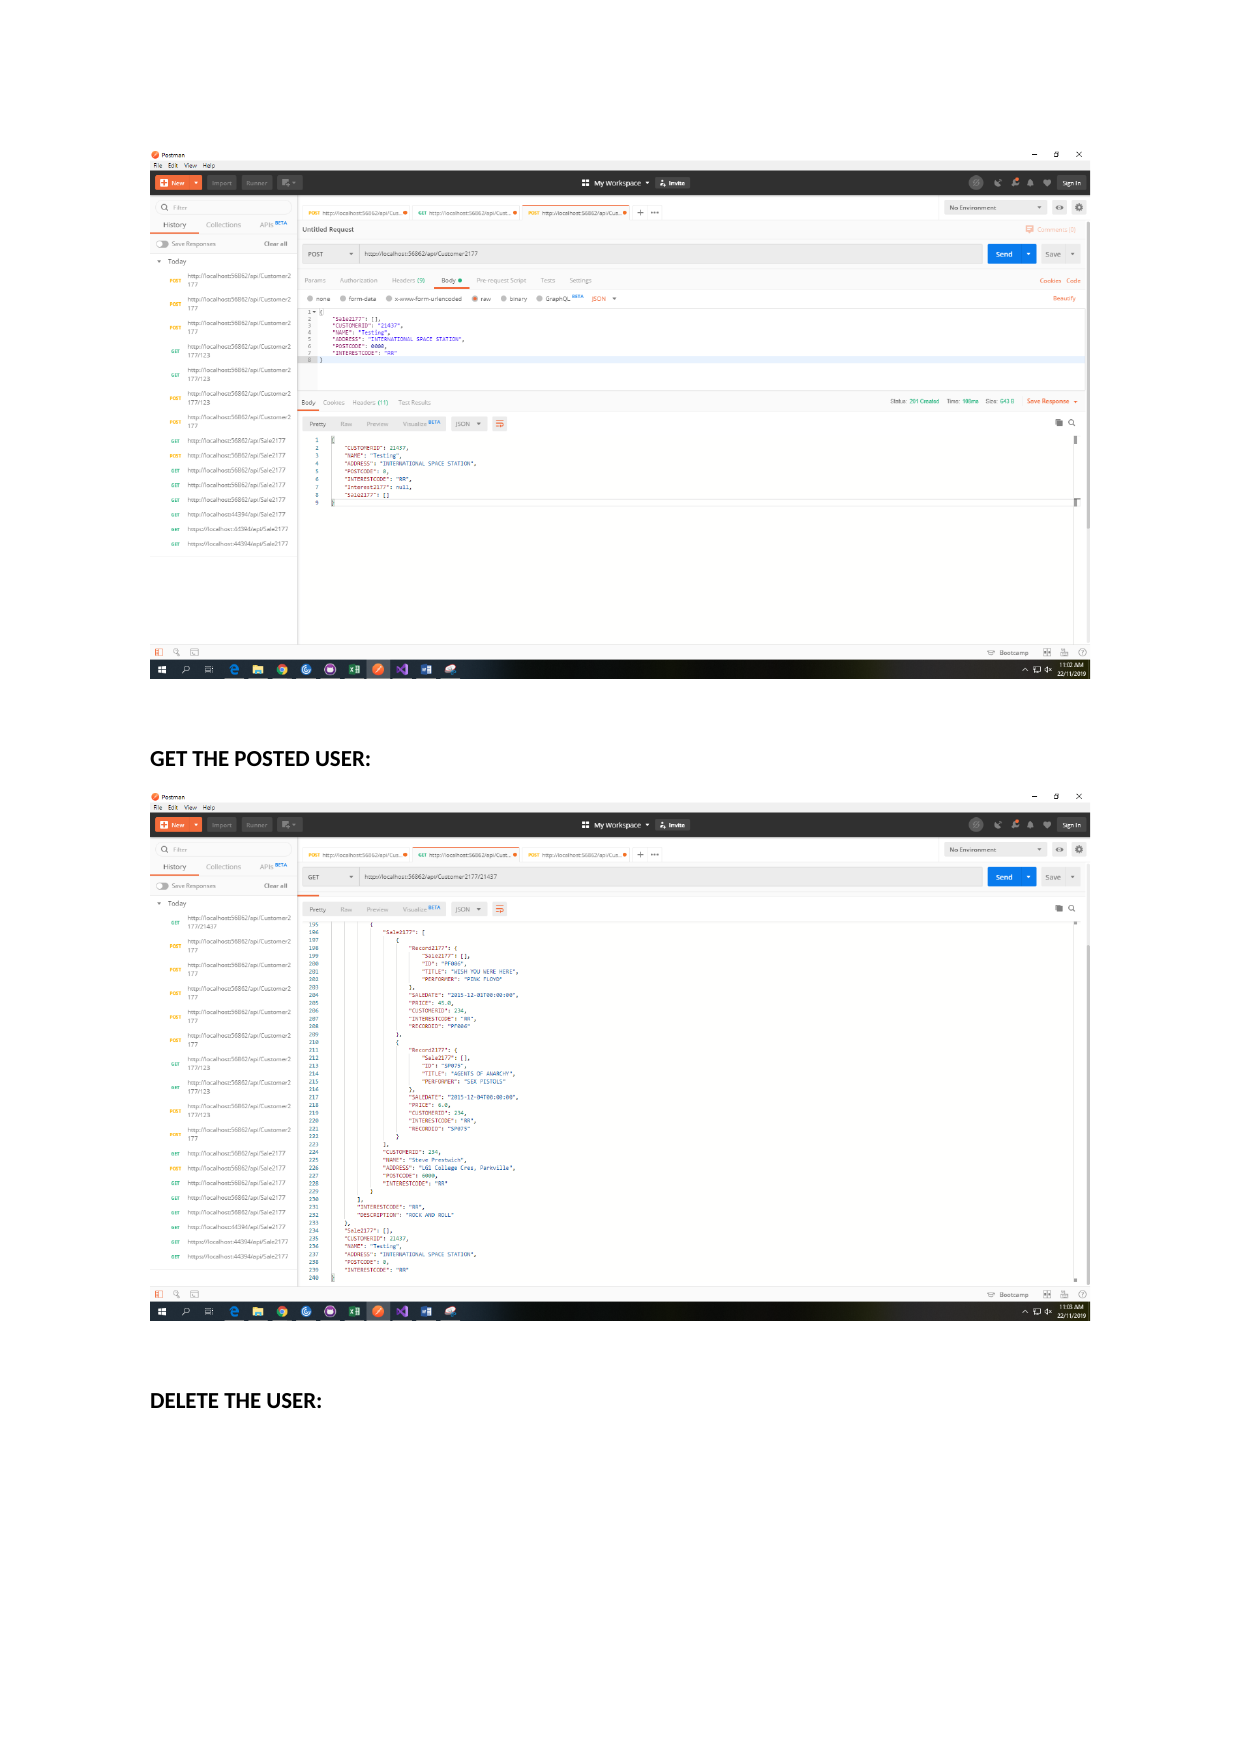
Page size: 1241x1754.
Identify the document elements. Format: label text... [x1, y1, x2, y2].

picture [150, 150, 1091, 679]
picture [150, 791, 1091, 1321]
text DELETE THE USER: [150, 1386, 1090, 1414]
text GET THE POSTED USER: [150, 744, 1090, 773]
